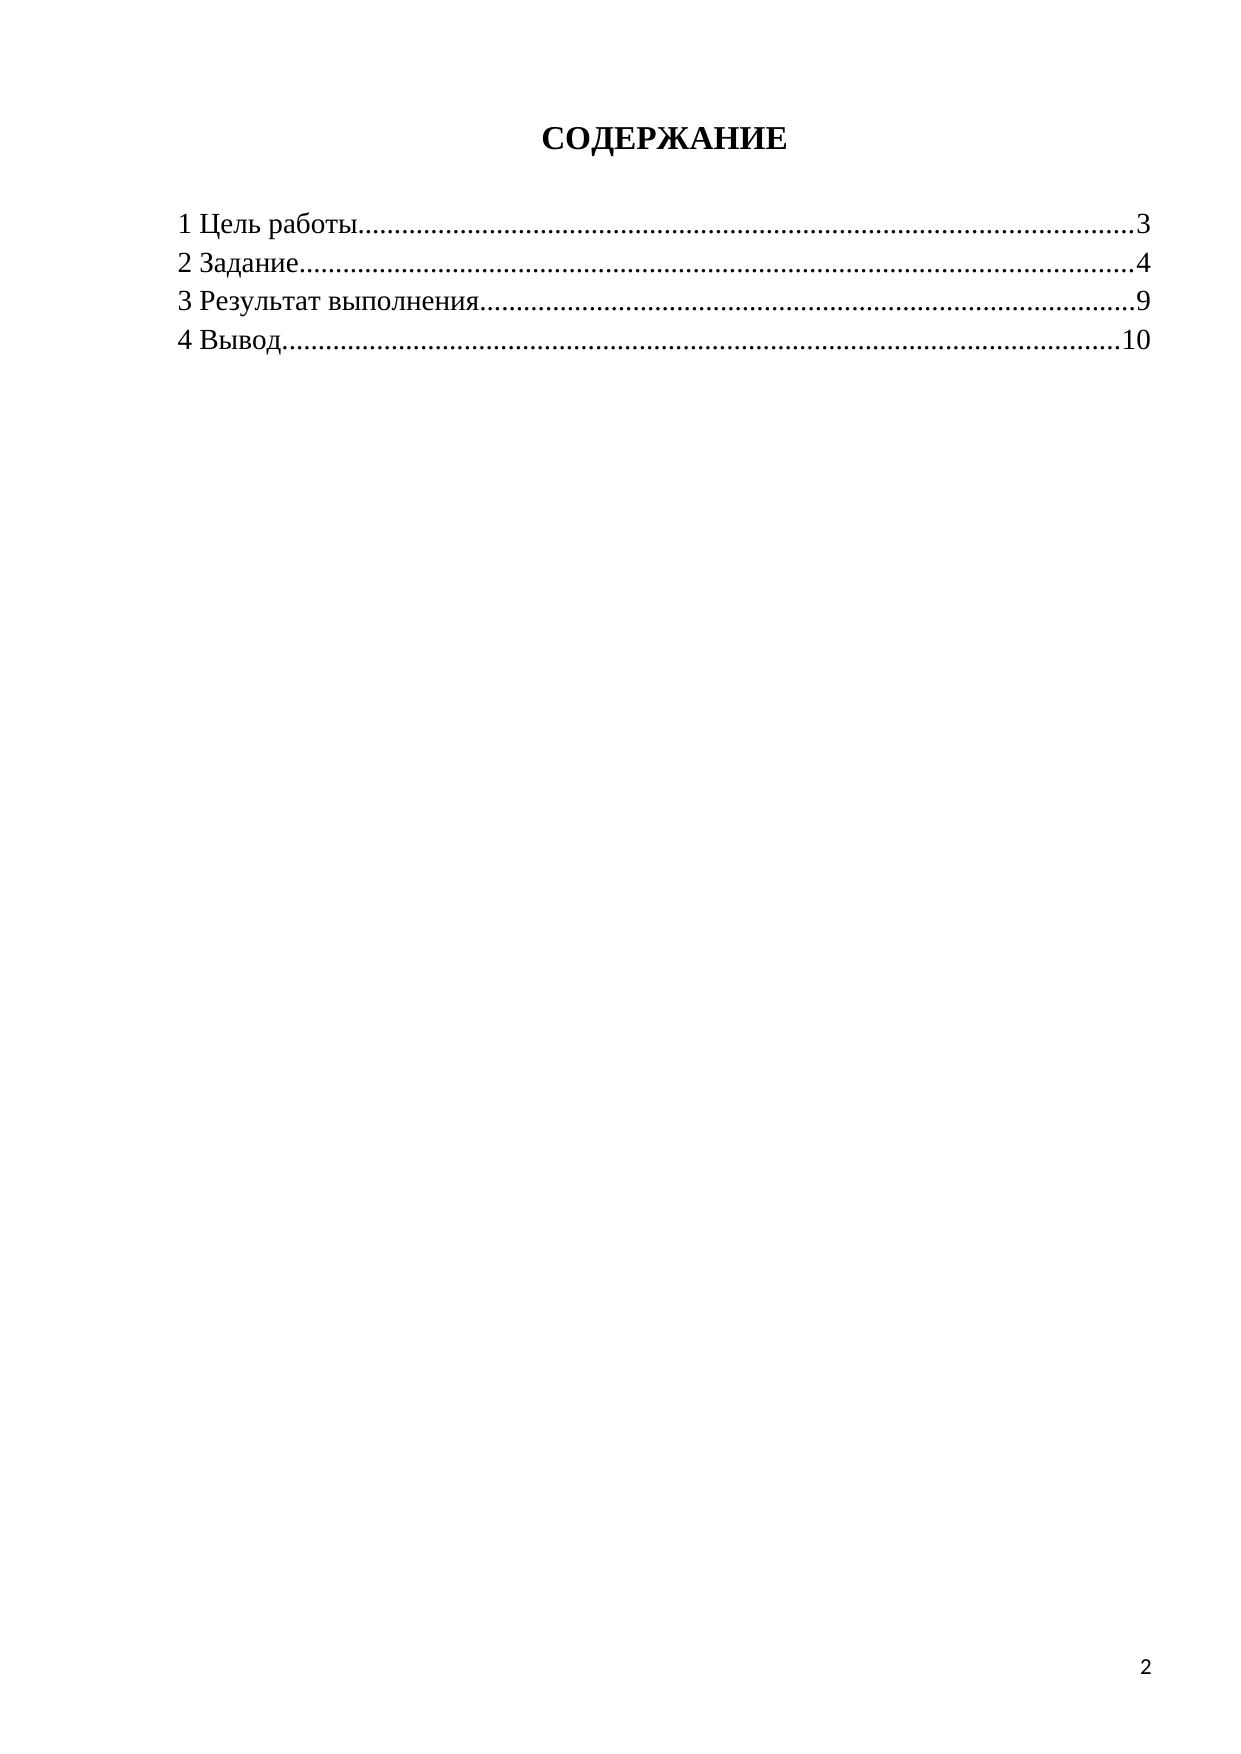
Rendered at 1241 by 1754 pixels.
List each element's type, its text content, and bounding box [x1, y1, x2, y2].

text СОДЕРЖАНИЕ [177, 118, 1152, 156]
